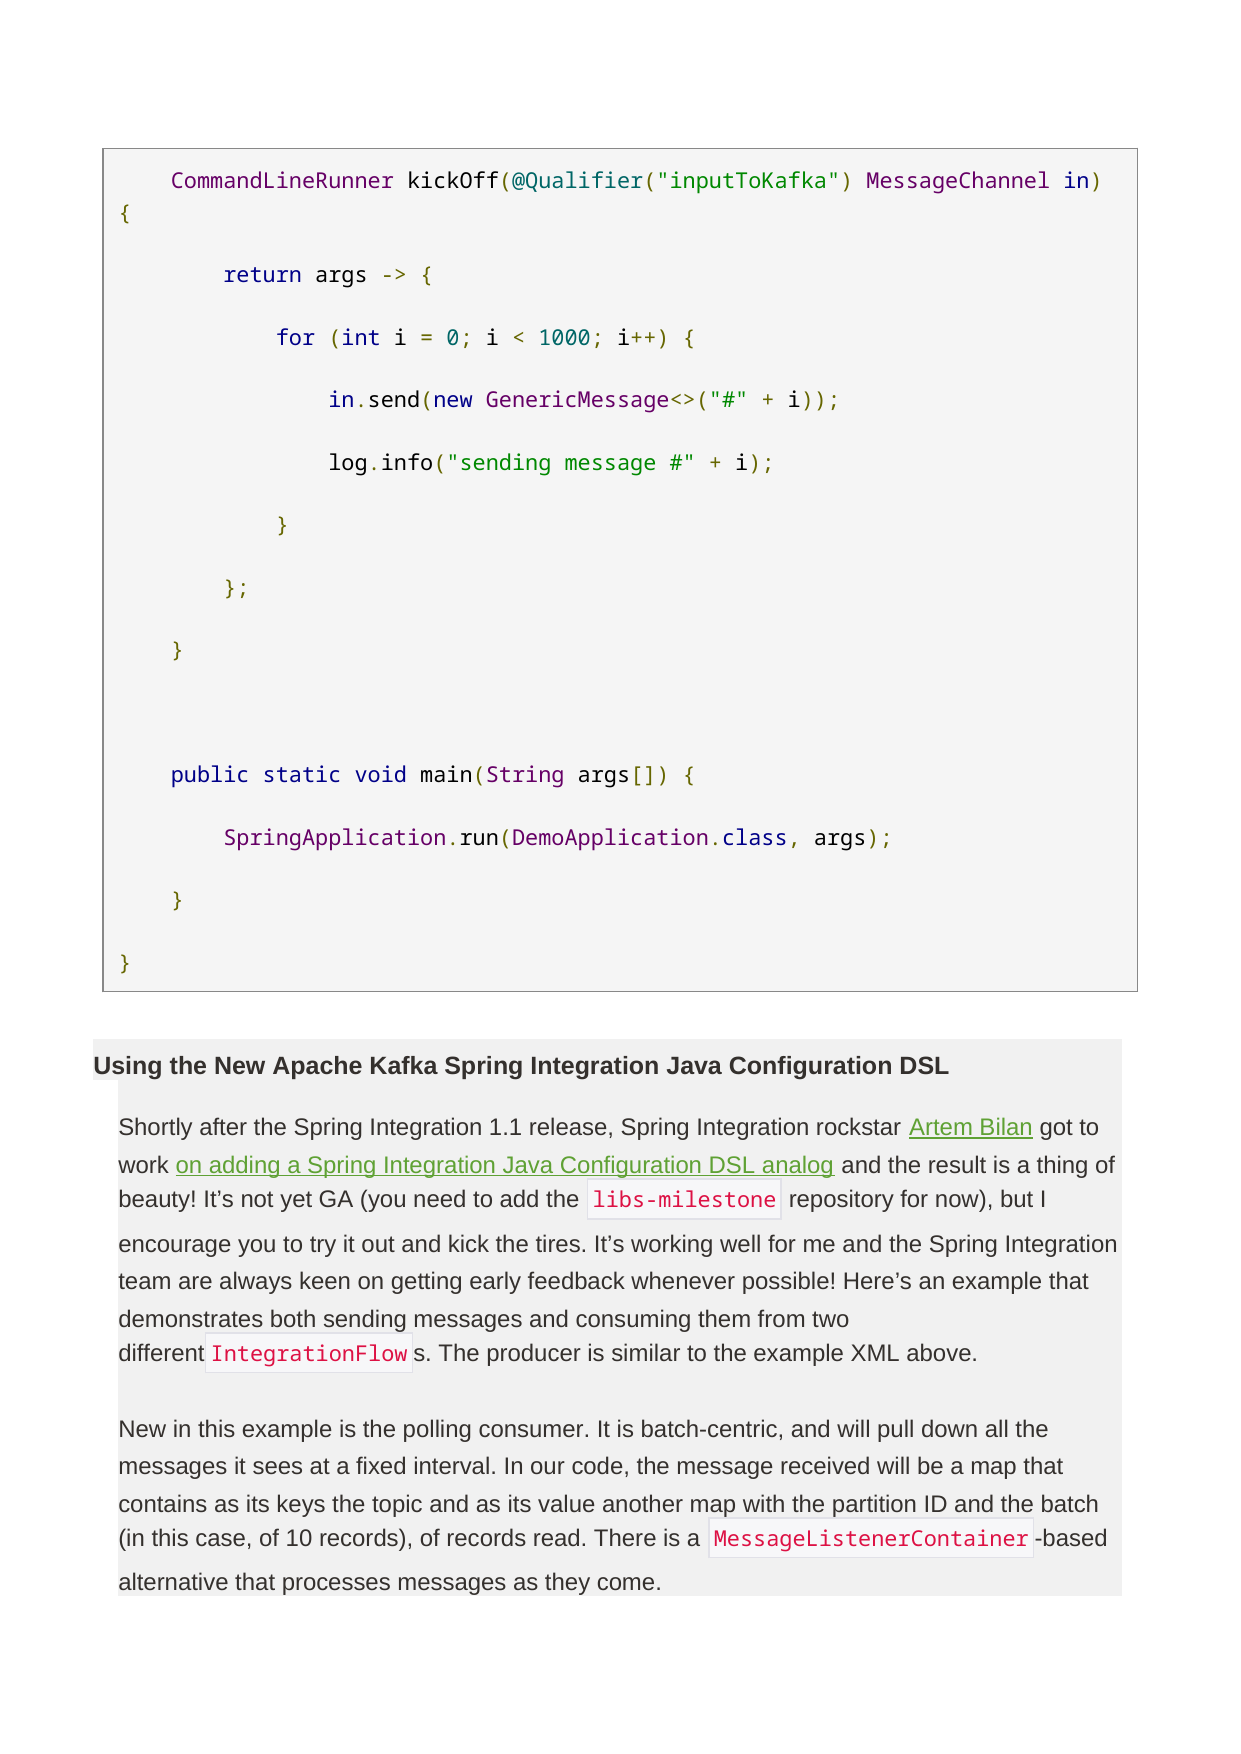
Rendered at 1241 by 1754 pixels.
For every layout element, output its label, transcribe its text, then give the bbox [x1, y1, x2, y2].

text }; [104, 554, 1137, 601]
text in.send(new GenericMessage<>("#" + i)); [104, 366, 1137, 414]
text log.info("sending message #" + i); [104, 429, 1137, 476]
text Shortly after the Spring Integration 1.1 release, Spring Integration rockstar Artem Bilan got to work on adding a Spring Integration Java Configuration DSL analog and the result is a thing of beauty! It’s not yet GA (you need to add the libs-milestone repository for now), but I encourage you to try it out and kick the tires. It’s working well for me and the Spring Integration team are always keen on getting early feedback whenever possible! Here’s an example that demonstrates both sending messages and consuming them from two differentIntegrationFlows. The producer is similar to the example XML above. [118, 1103, 1122, 1373]
text } [104, 866, 1137, 914]
text return args -> { [104, 241, 1137, 289]
text for (int i = 0; i < 1000; i++) { [104, 304, 1137, 351]
text public static void main(String args[]) { [104, 741, 1137, 789]
text Using the New Apache Kafka Spring Integration Java Configuration DSL [93, 1039, 1122, 1080]
text } [104, 491, 1137, 539]
text } [104, 929, 1137, 991]
text SpringApplication.run(DemoApplication.class, args); [104, 804, 1137, 851]
text New in this example is the polling consumer. It is batch-centric, and will pull down all the messages it sees at a fixed interval. In our code, the message received will be a map that contains as its keys the topic and as its value another map with the partition ID and the batch (in this case, of 10 records), of records read. There is a MessageListenerContainer-based alternative that processes messages as they come. [118, 1404, 1122, 1596]
text } [104, 616, 1137, 664]
text CommandLineRunner kickOff(@Qualifier("inputToKafka") MessageChannel in) { [104, 149, 1137, 226]
